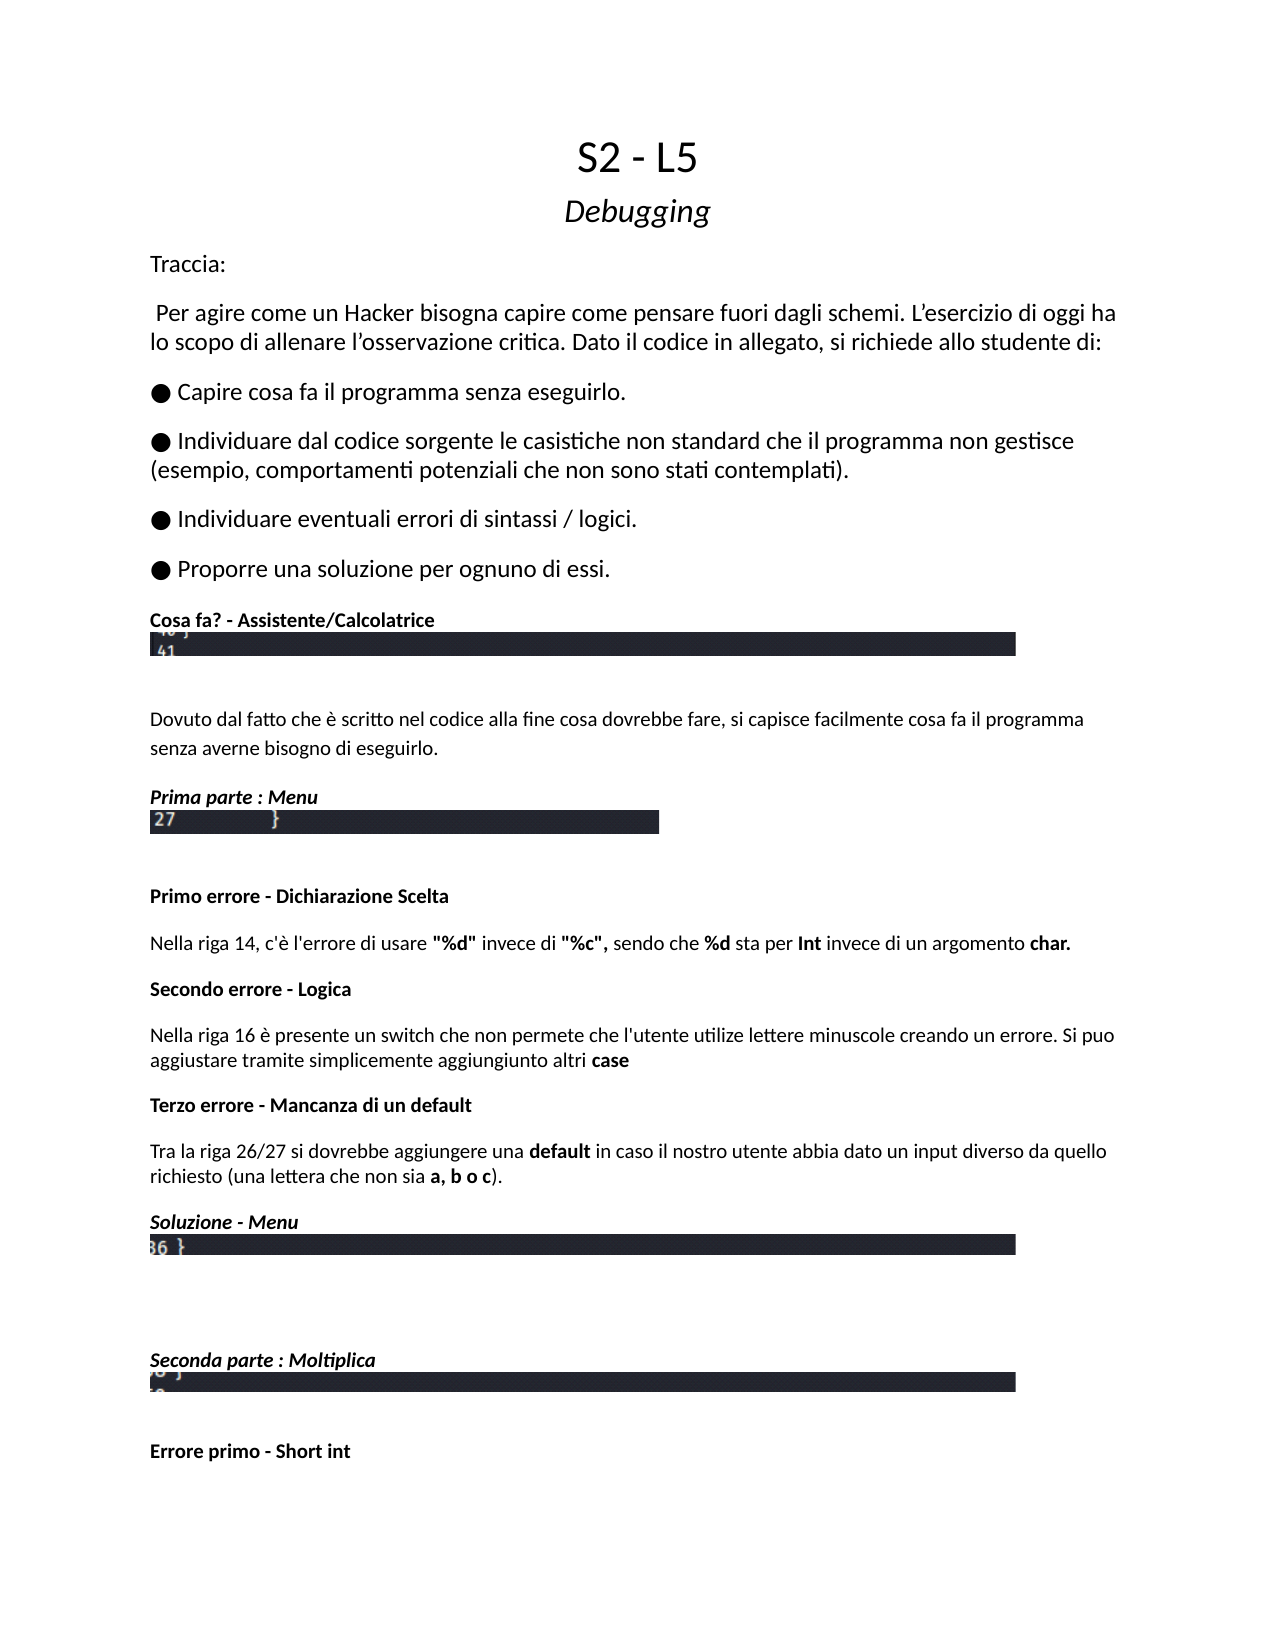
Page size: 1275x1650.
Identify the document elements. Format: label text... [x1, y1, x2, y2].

text Prima parte : Menu [150, 782, 1125, 810]
text Traccia: [150, 249, 1125, 278]
text Dovuto dal fatto che è scritto nel codice alla fine cosa dovrebbe fare, si capisce facilmente cosa fa il programma senza averne bisogno di eseguirlo. [150, 703, 1125, 761]
text ● Individuare dal codice sorgente le casistiche non standard che il programma non gestisce (esempio, comportamenti potenziali che non sono stati contemplati). [150, 427, 1125, 484]
text Debugging [150, 199, 1125, 228]
text Nella riga 16 è presente un switch che non permete che l'utente utilize lettere minuscole creando un errore. Si puo aggiustare tramite simplicemente aggiungiunto altri case [150, 1022, 1125, 1072]
text Secondo errore - Logica [150, 976, 1125, 1001]
text Terzo errore - Mancanza di un default [150, 1093, 1125, 1118]
text ● Individuare eventuali errori di sintassi / logici. [150, 505, 1125, 534]
text Soluzione - Menu [150, 1209, 1125, 1234]
text ● Proporre una soluzione per ognuno di essi. [150, 554, 1125, 583]
text Errore primo - Short int [150, 1439, 1125, 1464]
text Seconda parte : Moltiplica [150, 1347, 1125, 1372]
text Primo errore - Dichiarazione Scelta [150, 881, 1125, 909]
text Nella riga 14, c'è l'errore di usare "%d" invece di "%c", sendo che %d sta per Int invece di un argomento char. [150, 930, 1125, 955]
text Cosa fa? - Assistente/Calcolatrice [150, 604, 1125, 633]
text S2 - L5 [150, 150, 1125, 179]
text ● Capire cosa fa il programma senza eseguirlo. [150, 377, 1125, 406]
text Per agire come un Hacker bisogna capire come pensare fuori dagli schemi. L’esercizio di oggi ha lo scopo di allenare l’osservazione critica. Dato il codice in allegato, si richiede allo studente di: [150, 299, 1125, 356]
text Tra la riga 26/27 si dovrebbe aggiungere una default in caso il nostro utente abbia dato un input diverso da quello richiesto (una lettera che non sia a, b o c). [150, 1139, 1125, 1189]
